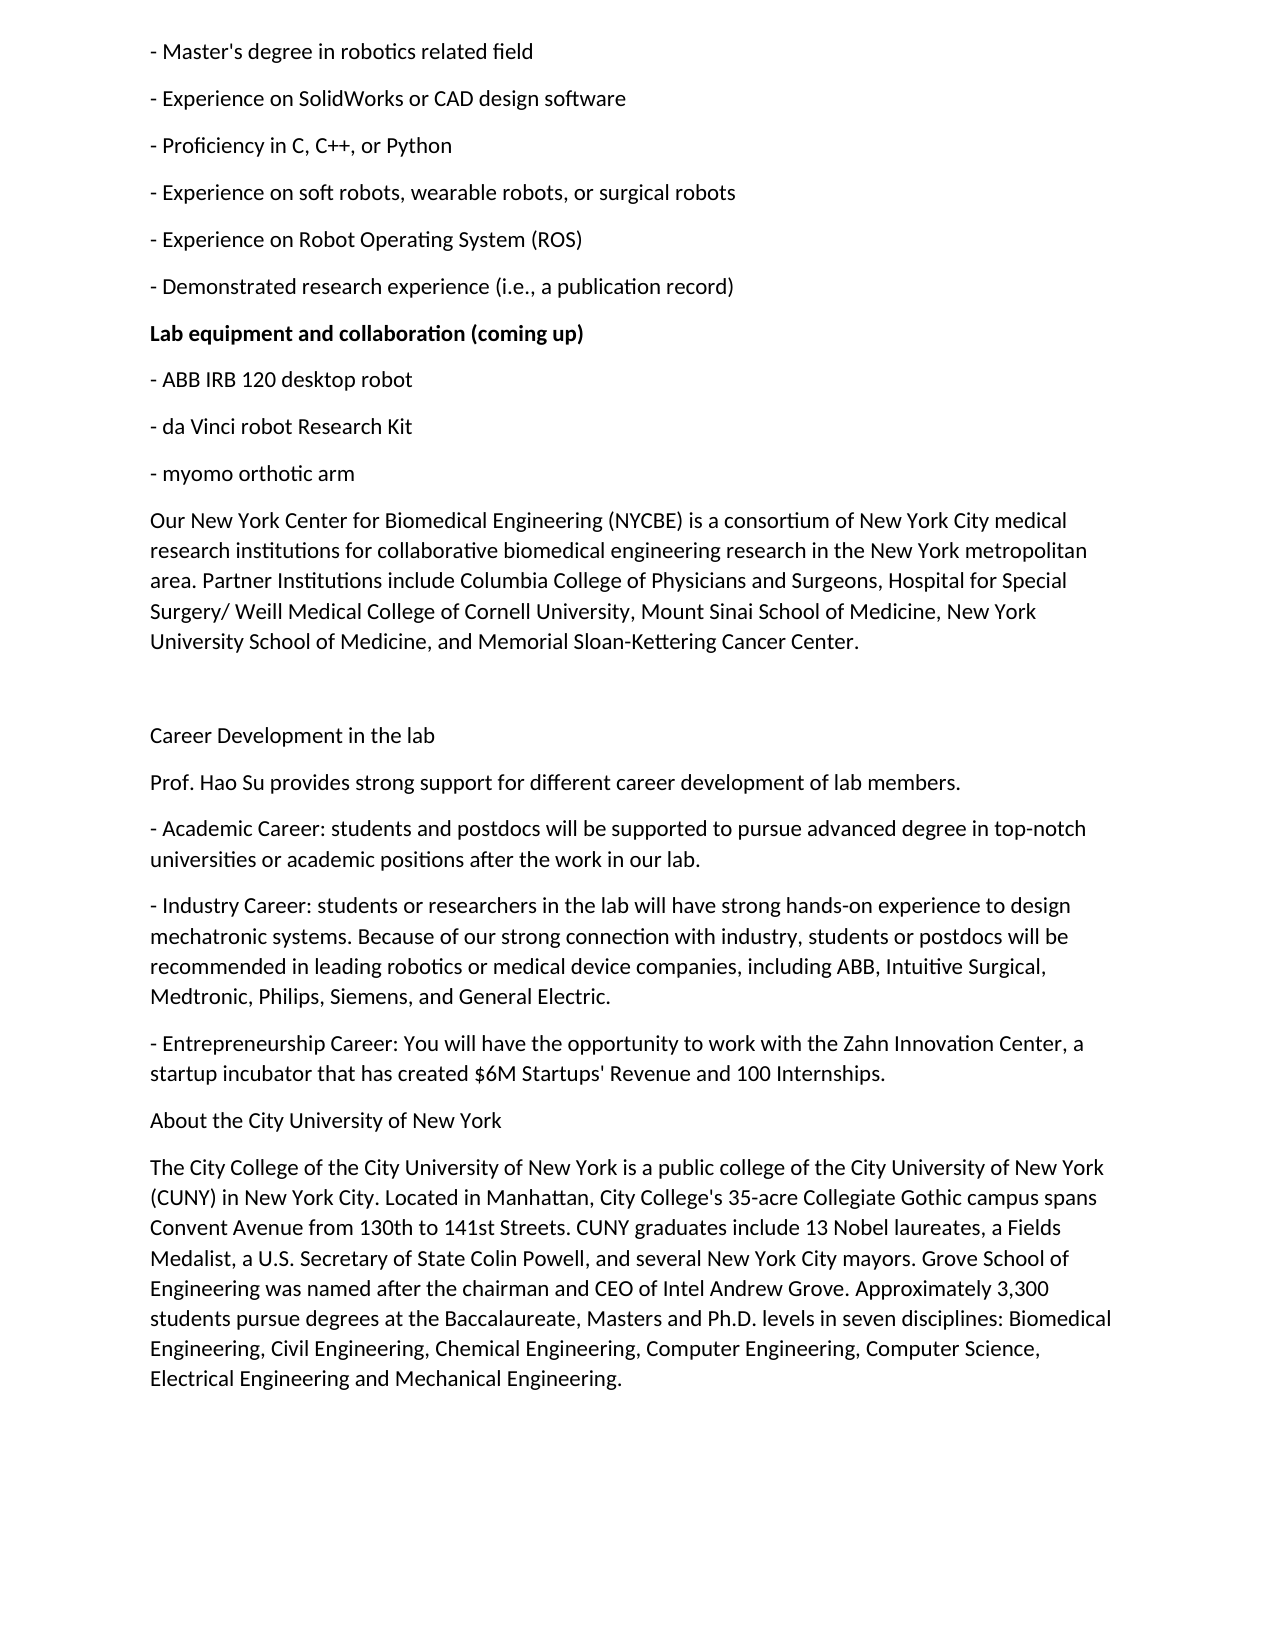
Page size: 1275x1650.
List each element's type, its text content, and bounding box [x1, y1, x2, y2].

text Our New York Center for Biomedical Engineering (NYCBE) is a consortium of New York City medical research institutions for collaborative biomedical engineering research in the New York metropolitan area. Partner Institutions include Columbia College of Physicians and Surgeons, Hospital for Special Surgery/ Weill Medical College of Cornell University, Mount Sinai School of Medicine, New York University School of Medicine, and Memorial Sloan-Kettering Cancer Center. [150, 506, 1125, 655]
text Career Development in the lab [150, 721, 1125, 749]
text Prof. Hao Su provides strong support for different career development of lab members. [150, 768, 1125, 796]
text - Entrepreneurship Career: You will have the opportunity to work with the Zahn Innovation Center, a startup incubator that has created $6M Startups' Revenue and 100 Internships. [150, 1029, 1125, 1087]
text - Experience on Robot Operating System (ROS) [150, 225, 1125, 253]
text Lab equipment and collaboration (coming up) [150, 319, 1125, 347]
text - ABB IRB 120 desktop robot [150, 366, 1125, 394]
text About the City University of New York [150, 1106, 1125, 1134]
text - Master's degree in robotics related field [150, 37, 1125, 66]
text - Experience on SolidWorks or CAD design software [150, 84, 1125, 112]
text - Demonstrated research experience (i.e., a publication record) [150, 272, 1125, 300]
text The City College of the City University of New York is a public college of the City University of New York (CUNY) in New York City. Located in Manhattan, City College's 35-acre Collegiate Gothic campus spans Convent Avenue from 130th to 141st Streets. CUNY graduates include 13 Nobel laureates, a Fields Medalist, a U.S. Secretary of State Colin Powell, and several New York City mayors. Grove School of Engineering was named after the chairman and CEO of Intel Andrew Grove. Approximately 3,300 students pursue degrees at the Baccalaureate, Masters and Ph.D. levels in seven disciplines: Biomedical Engineering, Civil Engineering, Chemical Engineering, Computer Engineering, Computer Science, Electrical Engineering and Mechanical Engineering. [150, 1153, 1125, 1393]
text - Academic Career: students and postdocs will be supported to pursue advanced degree in top-notch universities or academic positions after the work in our lab. [150, 814, 1125, 873]
text - da Vinci robot Research Kit [150, 412, 1125, 441]
text - Experience on soft robots, wearable robots, or surgical robots [150, 178, 1125, 206]
text - Proficiency in C, C++, or Python [150, 131, 1125, 159]
text - Industry Career: students or researchers in the lab will have strong hands-on experience to design mechatronic systems. Because of our strong connection with industry, students or postdocs will be recommended in leading robotics or medical device companies, including ABB, Intuitive Surgical, Medtronic, Philips, Siemens, and General Electric. [150, 892, 1125, 1010]
text - myomo orthotic arm [150, 459, 1125, 487]
